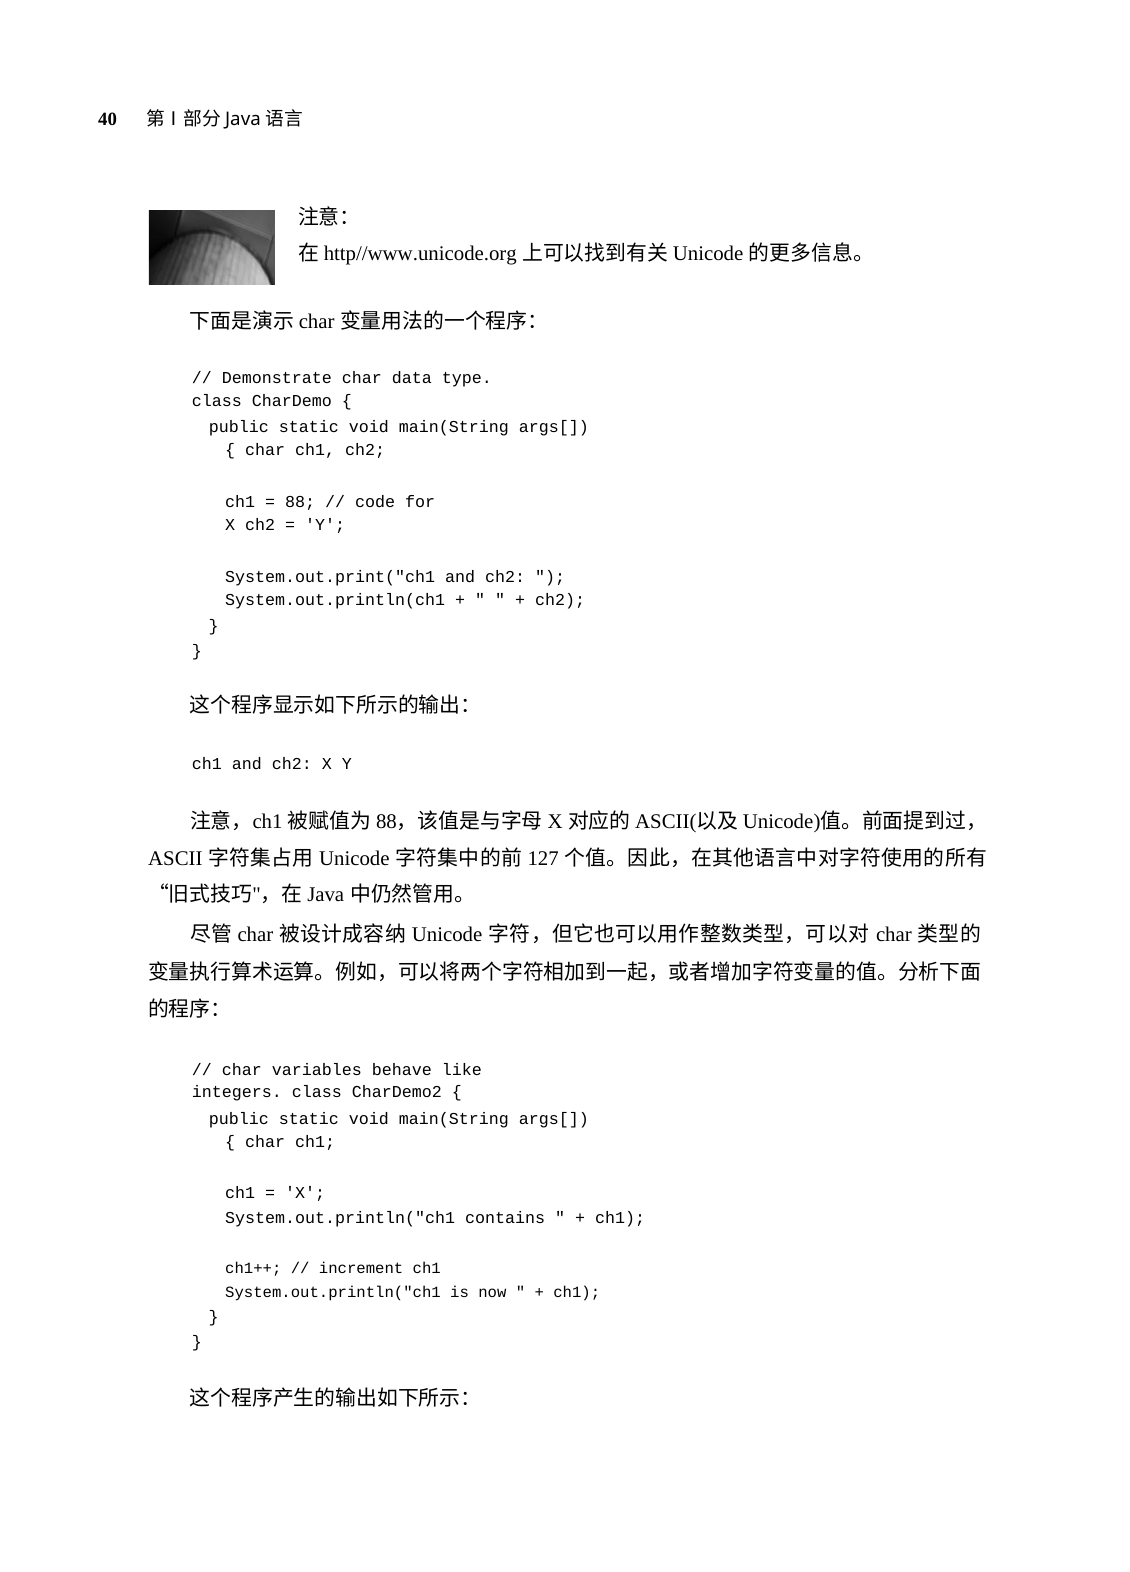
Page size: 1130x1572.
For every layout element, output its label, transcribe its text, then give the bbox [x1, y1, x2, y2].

text ch1++; // increment ch1 System.out.println("ch1 is now " + ch1); [225, 1260, 625, 1302]
text 尽管 char 被设计成容纳 Unicode 字符，但它也可以用作整数类型，可以对 char 类型的变量执行算术运算。例如，可以将两个字符相加到一起，或者增加字符变量的值。分析下面的程序： [148, 918, 981, 1023]
picture [148, 210, 275, 285]
text ch1 = 'X'; [225, 1183, 987, 1202]
text ch1 and ch2: X Y [192, 754, 987, 773]
text 这个程序产生的输出如下所示： [189, 1381, 987, 1411]
text // char variables behave like integers. class CharDemo2 { [192, 1061, 581, 1103]
text public static void main(String args[]) { char ch1; [208, 1111, 608, 1152]
text 40 第Ⅰ部分 Java 语言 [98, 105, 987, 130]
text ch1 = 88; // code for X ch2 = 'Y'; [225, 494, 454, 536]
text } [208, 616, 987, 635]
text } [192, 641, 987, 660]
text 在 http//www.unicode.org 上可以找到有关 Unicode 的更多信息。 [298, 236, 987, 266]
text public static void main(String args[]) { char ch1, ch2; [208, 419, 608, 461]
text // Demonstrate char data type. class CharDemo { [192, 369, 492, 411]
text } [208, 1308, 987, 1327]
text } [192, 1333, 987, 1351]
text 下面是演示 char 变量用法的一个程序： [189, 304, 987, 334]
text 这个程序显示如下所示的输出： [189, 689, 987, 719]
text 注意： [298, 201, 987, 231]
text System.out.print("ch1 and ch2: "); System.out.println(ch1 + " " + ch2); [225, 568, 585, 610]
text 注意，ch1 被赋值为 88，该值是与字母 X 对应的 ASCII(以及 Unicode)值。前面提到过， ASCII 字符集占用 Unicode 字符集中的前 127 个值。因此，在其他语言中对字符使用的所有“旧式技巧"，在 Java 中仍然管用。 [148, 804, 987, 908]
text System.out.println("ch1 contains " + ch1); [225, 1208, 987, 1227]
